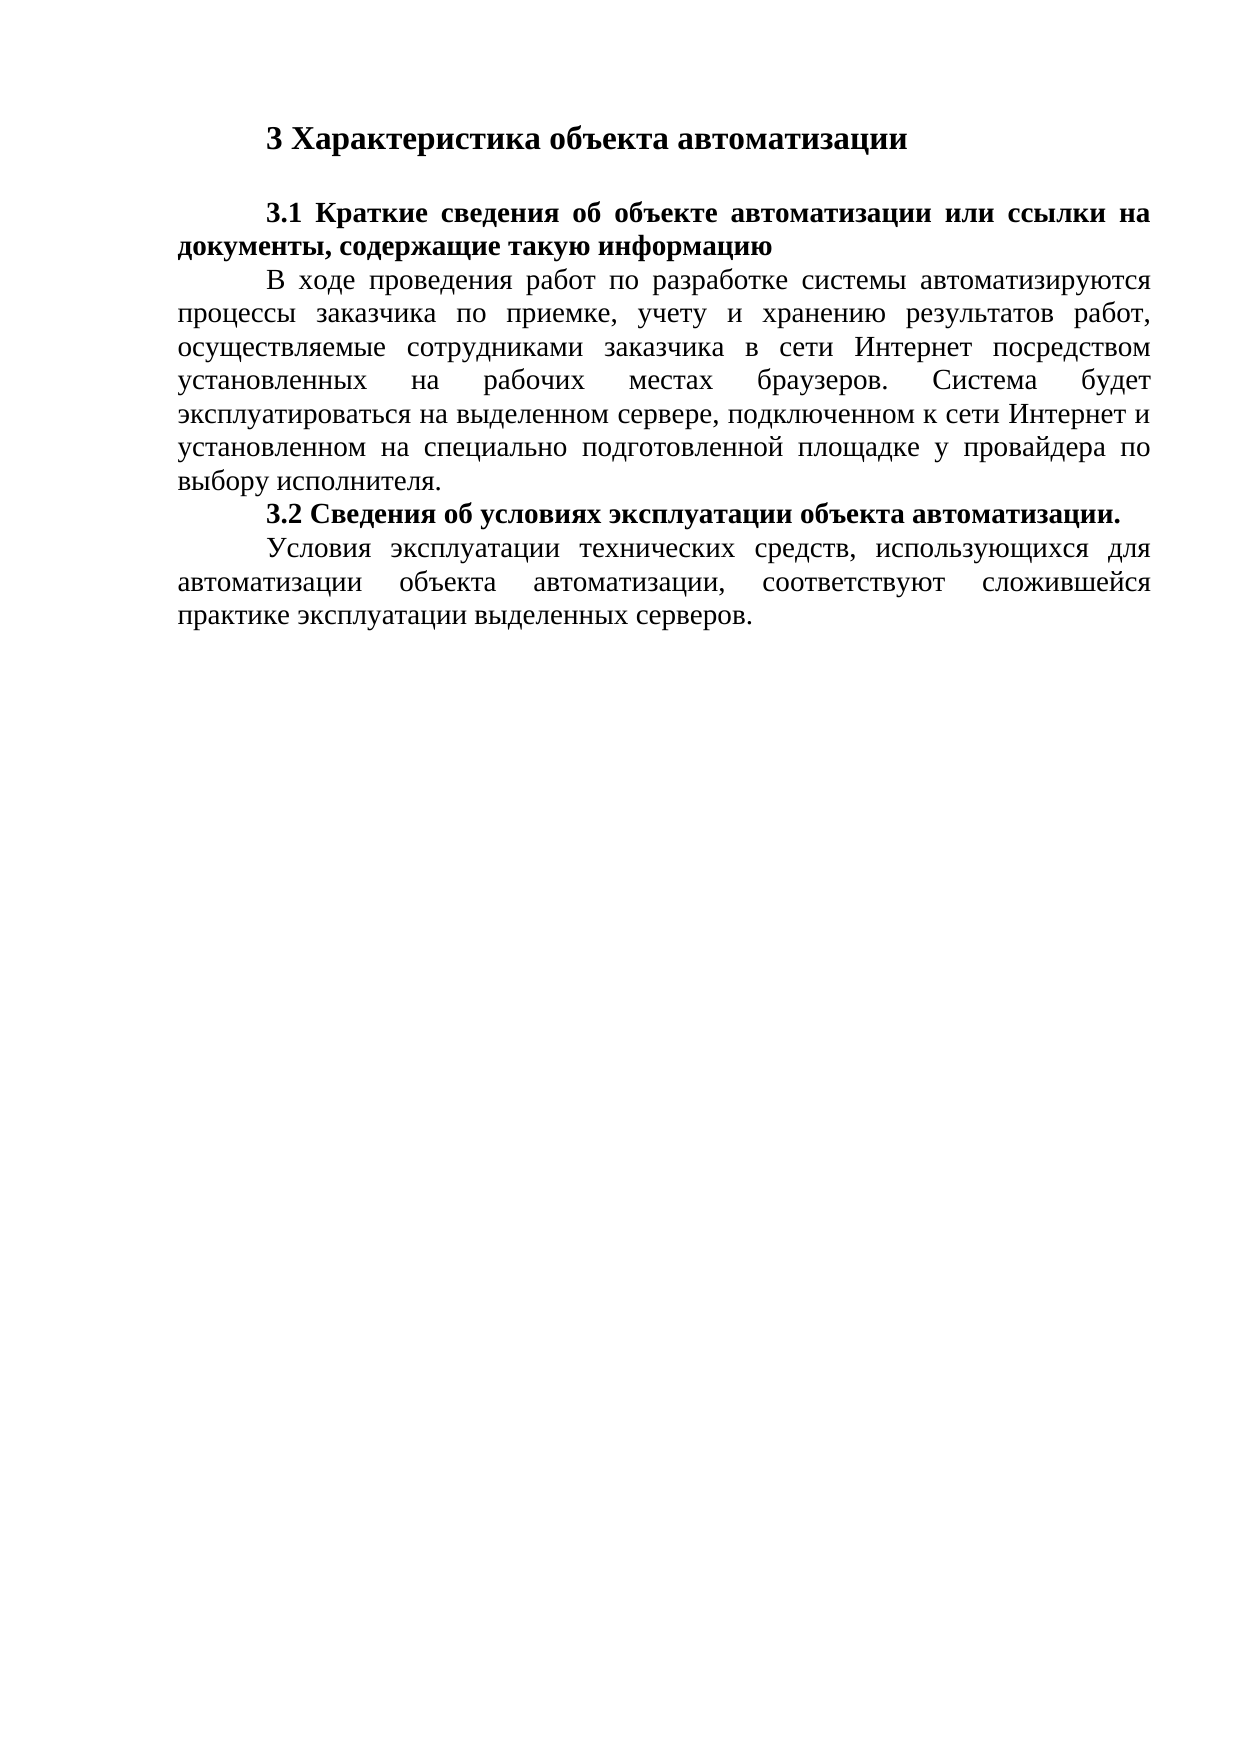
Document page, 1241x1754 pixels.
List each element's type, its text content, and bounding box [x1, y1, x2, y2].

text 3 Характеристика объекта автоматизации [177, 118, 1152, 156]
text 3.1 Краткие сведения об объекте автоматизации или ссылки на документы, содержащие такую информацию [177, 195, 1152, 262]
text Условия эксплуатации технических средств, использующихся для автоматизации объекта автоматизации, соответствуют сложившейся практике эксплуатации выделенных серверов. [177, 530, 1152, 631]
text 3.2 Сведения об условиях эксплуатации объекта автоматизации. [177, 497, 1152, 530]
text В ходе проведения работ по разработке системы автоматизируются процессы заказчика по приемке, учету и хранению результатов работ, осуществляемые сотрудниками заказчика в сети Интернет посредством установленных на рабочих местах браузеров. Система будет эксплуатироваться на выделенном сервере, подключенном к сети Интернет и установленном на специально подготовленной площадке у провайдера по выбору исполнителя. [177, 262, 1152, 497]
